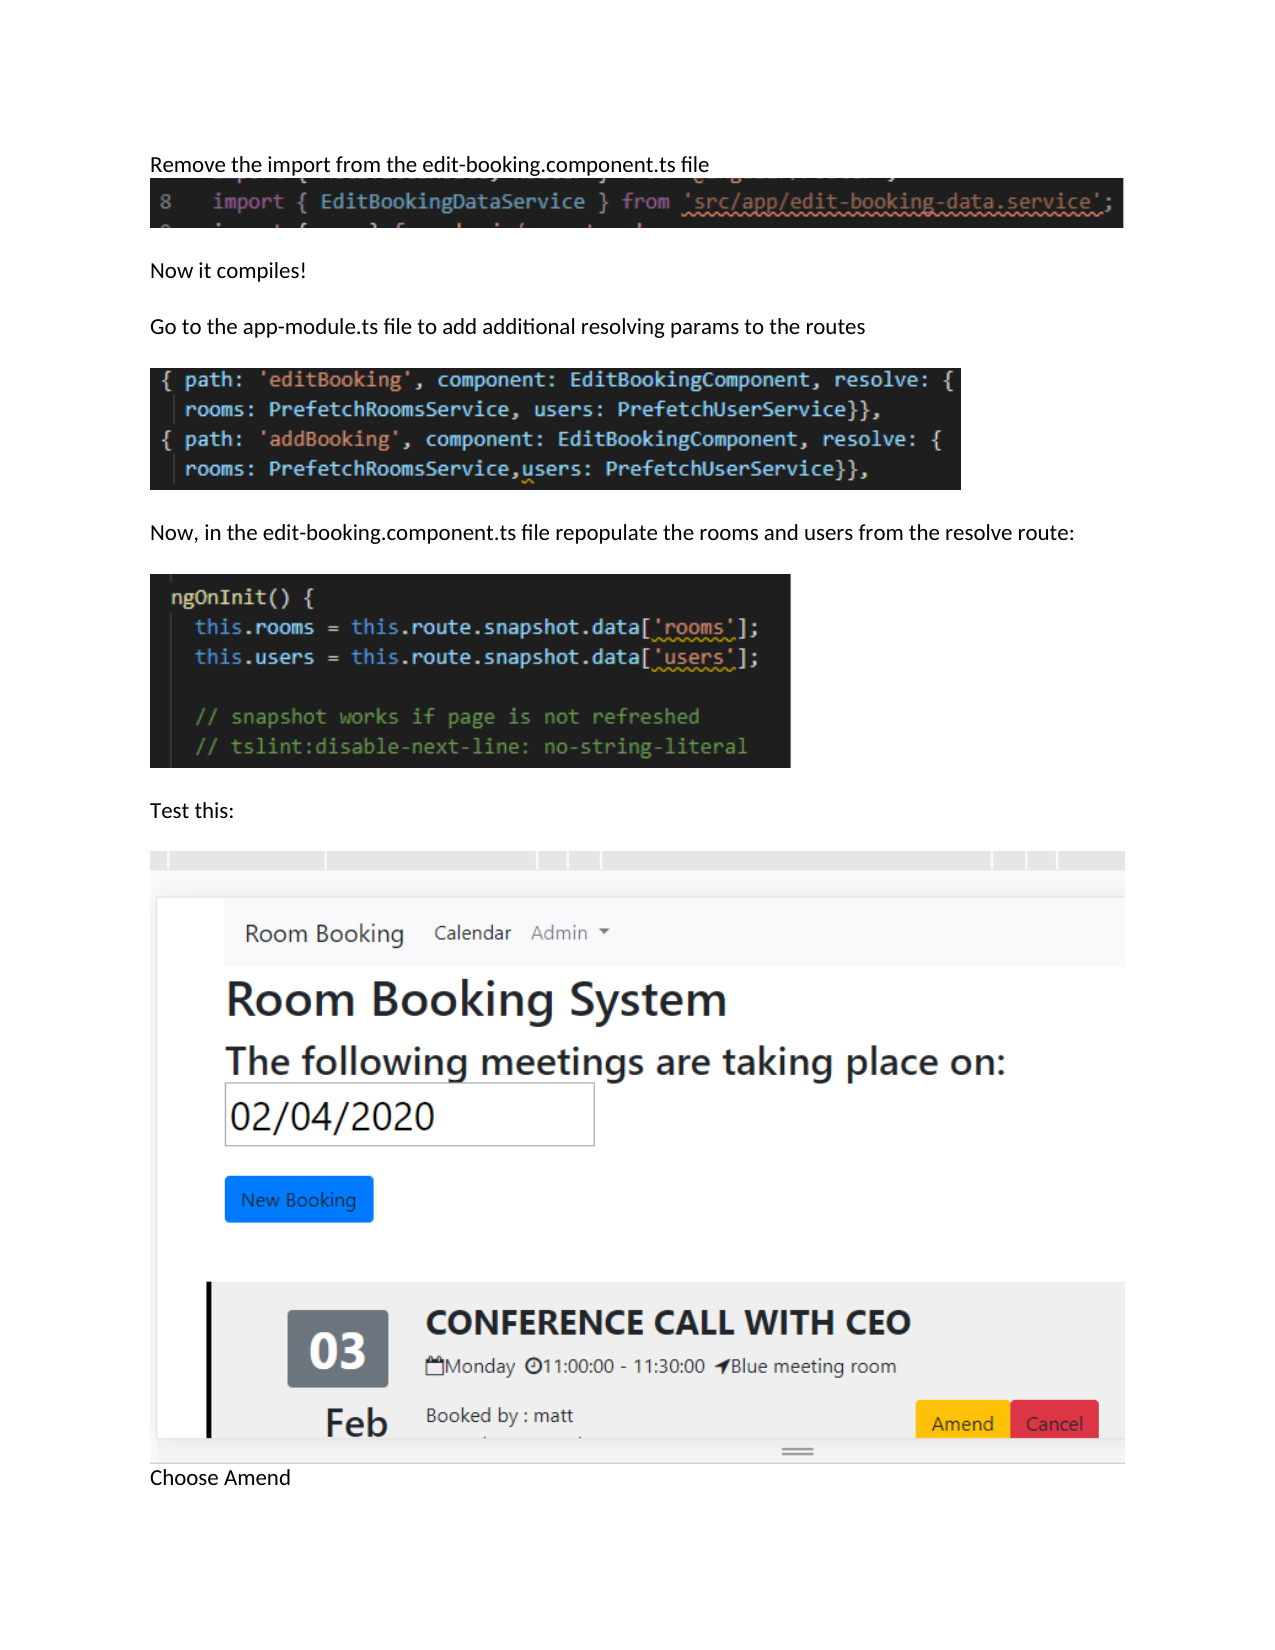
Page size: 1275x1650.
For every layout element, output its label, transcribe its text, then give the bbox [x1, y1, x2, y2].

picture [150, 851, 1125, 1464]
picture [150, 178, 1124, 228]
text Remove the import from the edit-booking.component.ts file [150, 150, 1125, 178]
picture [150, 368, 961, 490]
text Choose Amend [150, 1464, 1125, 1491]
text Now, in the edit-booking.component.ts file repopulate the rooms and users from the resolve route: [150, 518, 1125, 546]
text Go to the app-module.ts file to add additional resolving params to the routes [150, 312, 1125, 340]
text Test this: [150, 796, 1125, 824]
text Now it compiles! [150, 256, 1125, 284]
picture [150, 574, 791, 768]
